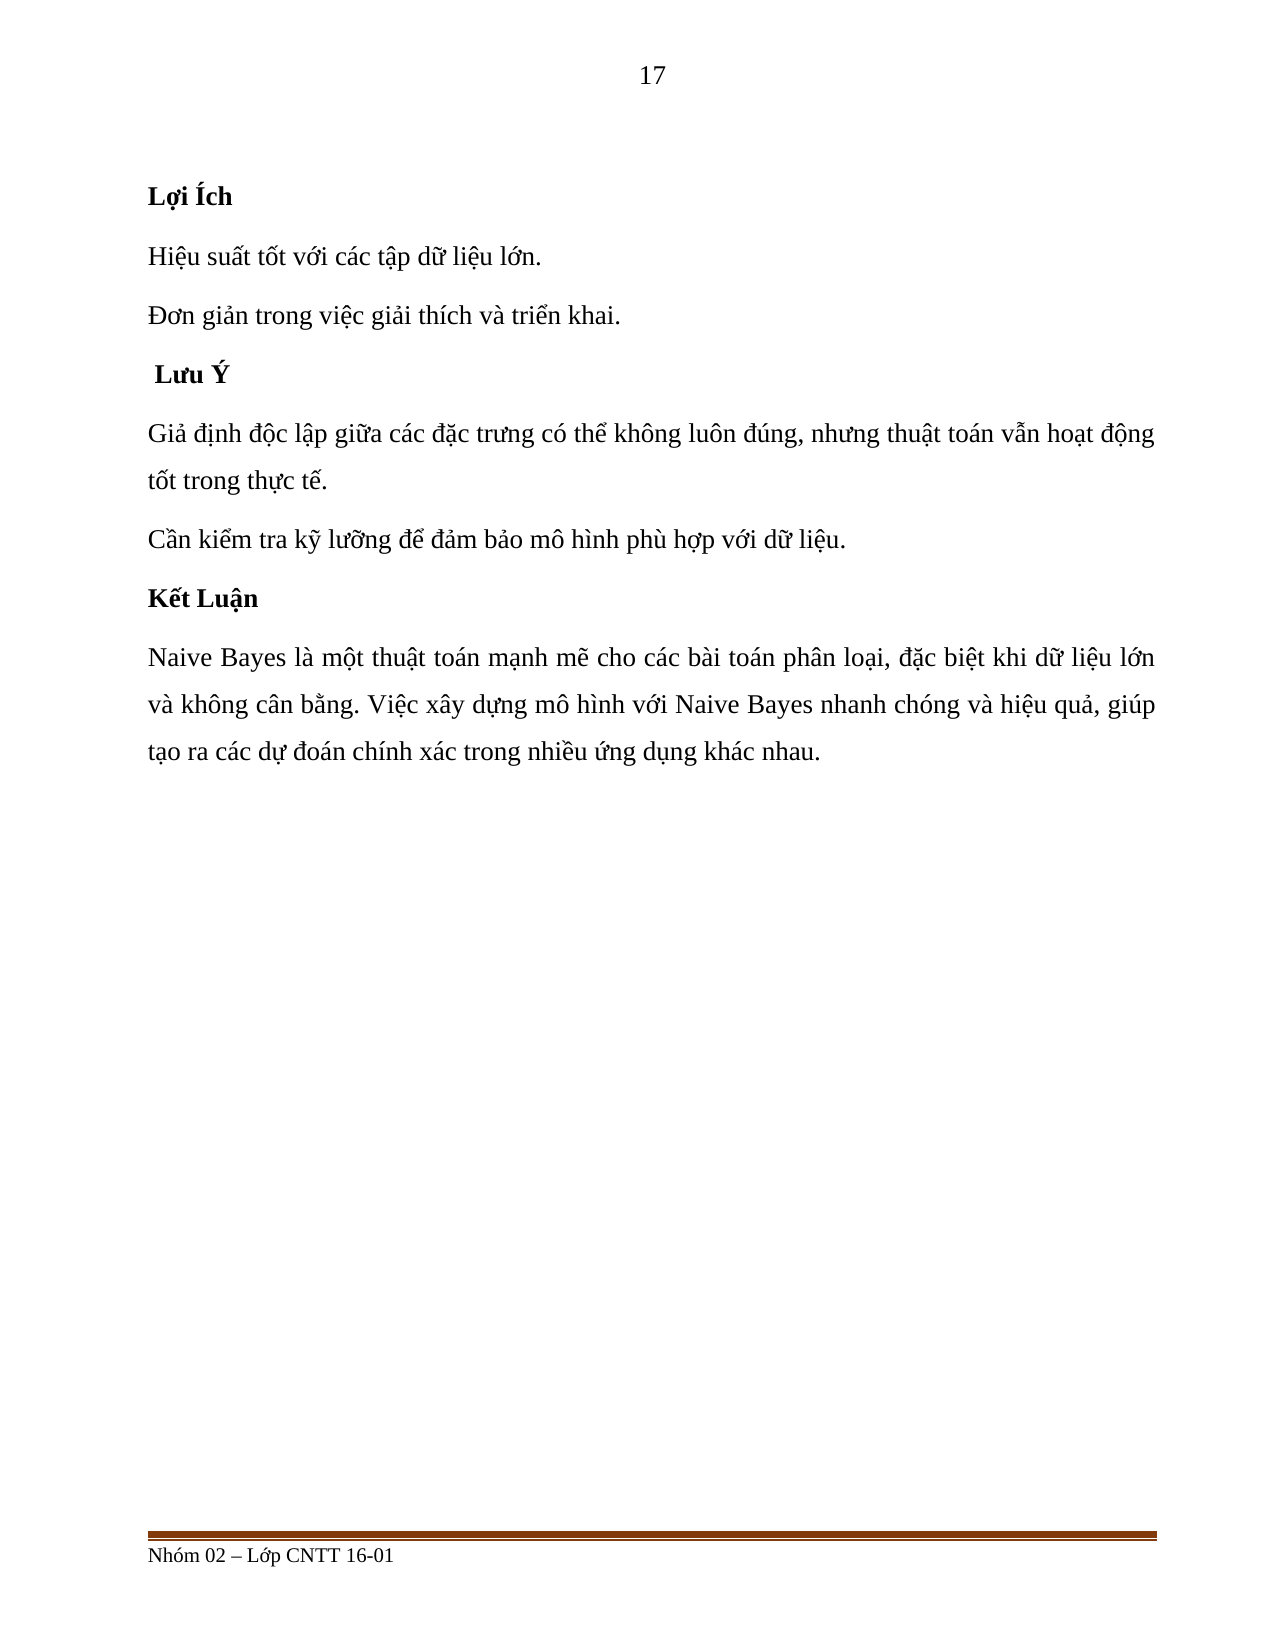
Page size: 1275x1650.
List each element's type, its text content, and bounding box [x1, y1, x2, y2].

text Giả định độc lập giữa các đặc trưng có thể không luôn đúng, nhưng thuật toán vẫn hoạt động tốt trong thực tế. [148, 417, 1157, 495]
text Đơn giản trong việc giải thích và triển khai. [148, 299, 1157, 330]
text Cần kiểm tra kỹ lưỡng để đảm bảo mô hình phù hợp với dữ liệu. [148, 523, 1157, 554]
text Lợi Ích [148, 181, 1157, 212]
text Hiệu suất tốt với các tập dữ liệu lớn. [148, 240, 1157, 271]
text Lưu Ý [148, 358, 1157, 389]
text Naive Bayes là một thuật toán mạnh mẽ cho các bài toán phân loại, đặc biệt khi dữ liệu lớn và không cân bằng. Việc xây dựng mô hình với Naive Bayes nhanh chóng và hiệu quả, giúp tạo ra các dự đoán chính xác trong nhiều ứng dụng khác nhau. [148, 641, 1157, 766]
text Kết Luận [148, 582, 1157, 613]
